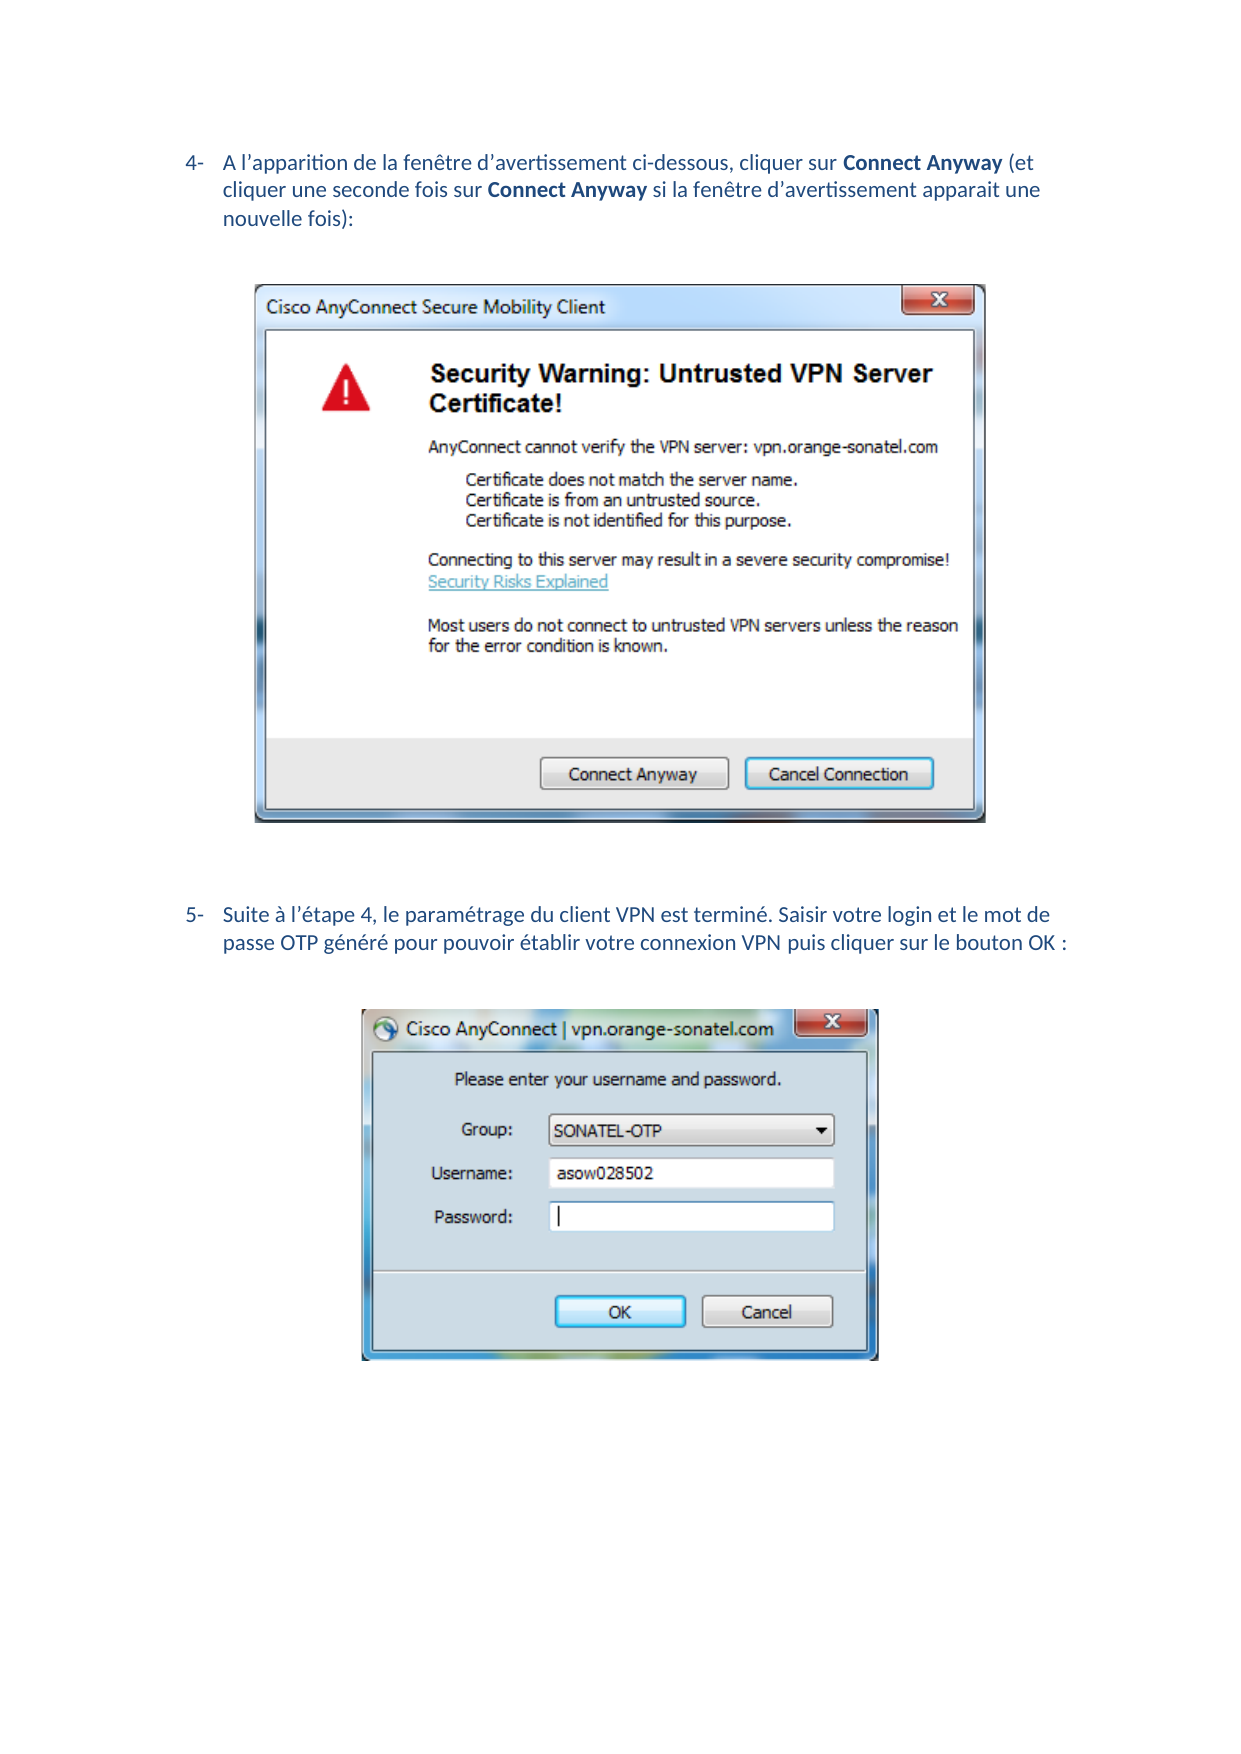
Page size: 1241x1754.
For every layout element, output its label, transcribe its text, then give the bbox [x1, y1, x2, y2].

picture [254, 284, 986, 823]
list Suite à l’étape 4, le paramétrage du client VPN est terminé. Saisir votre login et le mot de passe OTP généré pour pouvoir établir votre connexion VPN puis cliquer sur le bouton OK : [185, 900, 1093, 956]
picture [361, 1009, 879, 1361]
list A l’apparition de la fenêtre d’avertissement ci-dessous, cliquer sur Connect Anyway (et cliquer une seconde fois sur Connect Anyway si la fenêtre d’avertissement apparait une nouvelle fois): [185, 148, 1093, 232]
